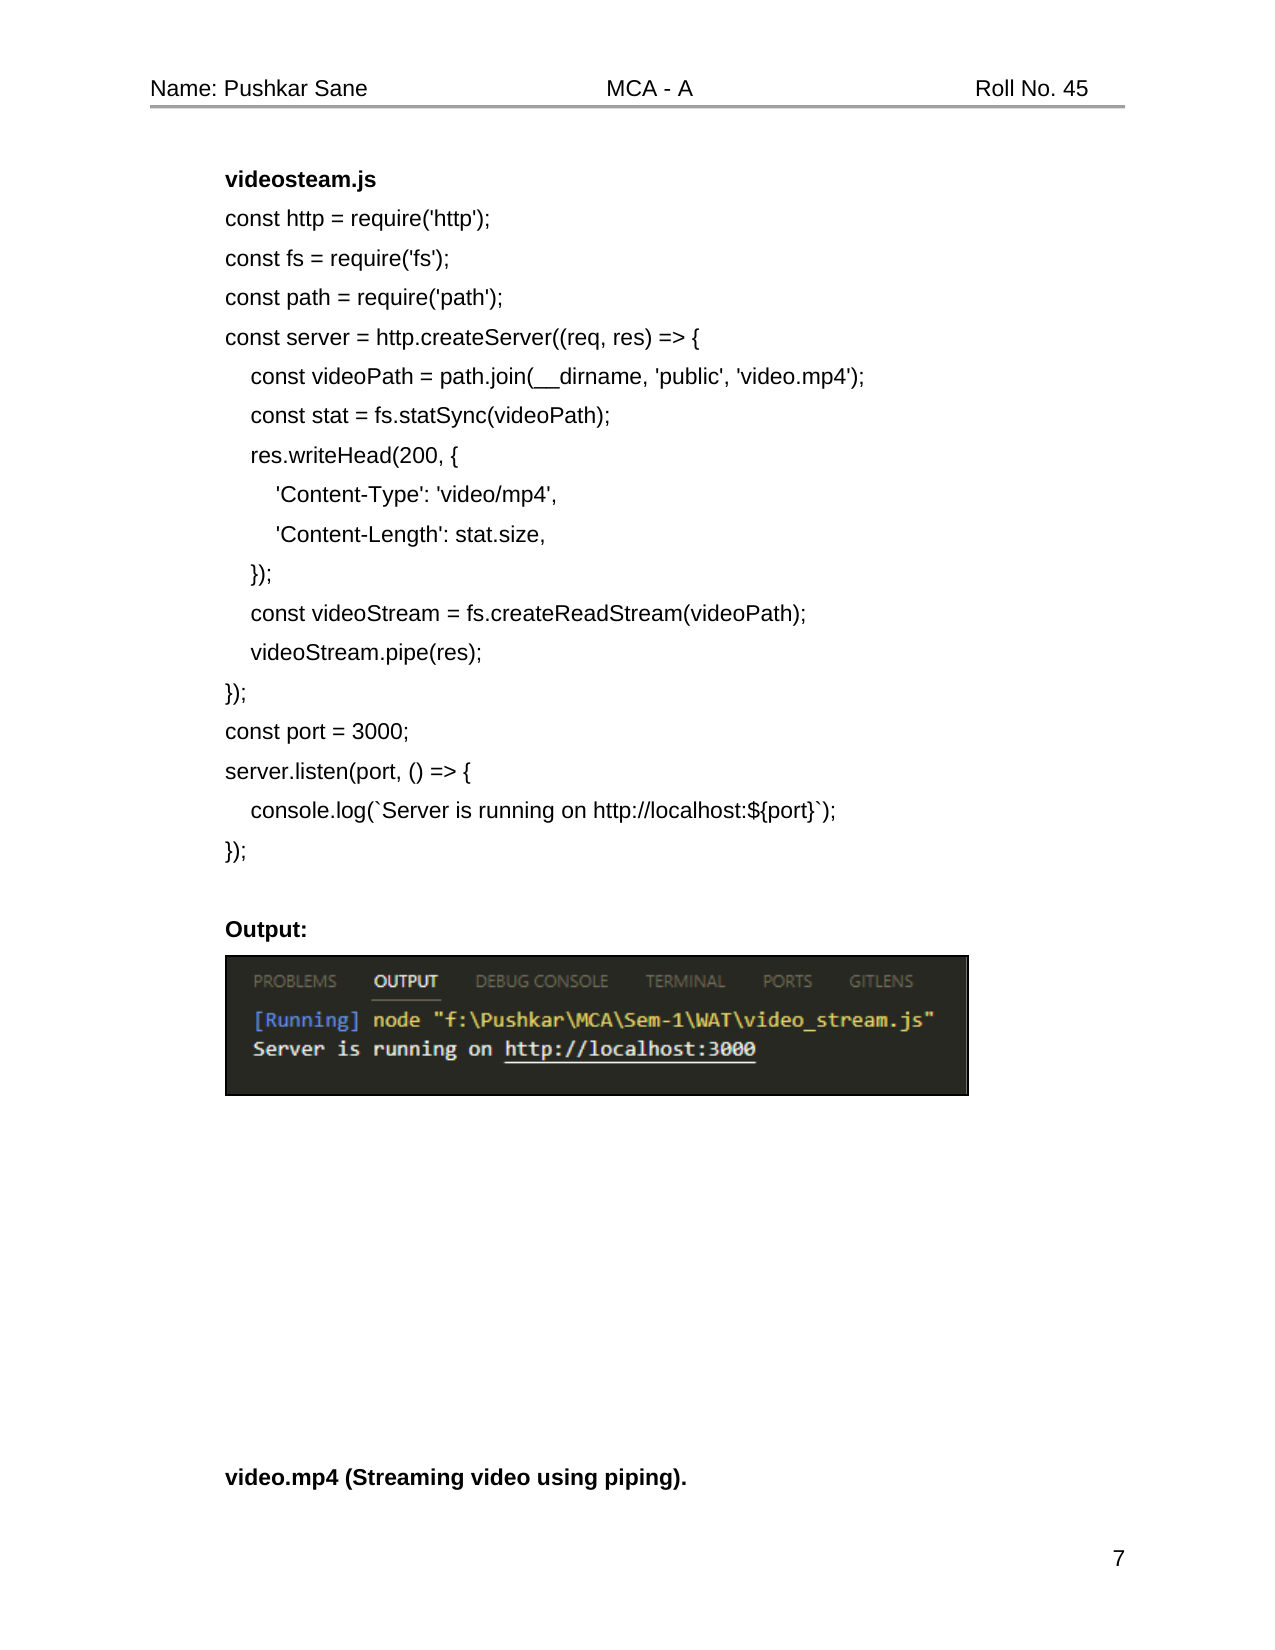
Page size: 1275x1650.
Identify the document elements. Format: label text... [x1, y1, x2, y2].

text console.log(`Server is running on http://localhost:${port}`); [225, 797, 1125, 824]
text video.mp4 (Streaming video using piping). [150, 1464, 1125, 1491]
picture [227, 957, 967, 1094]
text const server = http.createServer((req, res) => { [225, 323, 1125, 350]
text const stat = fs.statSync(videoPath); [225, 402, 1125, 429]
text 'Content-Length': stat.size, [225, 521, 1125, 547]
text }); [225, 837, 1125, 863]
text const videoStream = fs.createReadStream(videoPath); [225, 600, 1125, 626]
text server.listen(port, () => { [225, 758, 1125, 784]
text res.writeHead(200, { [225, 442, 1125, 468]
text }); [225, 679, 1125, 705]
text const path = require('path'); [225, 284, 1125, 310]
text videosteam.js [150, 166, 1125, 192]
text videoStream.pipe(res); [225, 639, 1125, 666]
text const port = 3000; [225, 718, 1125, 745]
text Output: [225, 916, 1125, 942]
text const fs = require('fs'); [225, 244, 1125, 271]
text const http = require('http'); [225, 205, 1125, 231]
text }); [225, 560, 1125, 587]
text const videoPath = path.join(__dirname, 'public', 'video.mp4'); [225, 363, 1125, 389]
text 'Content-Type': 'video/mp4', [225, 481, 1125, 508]
